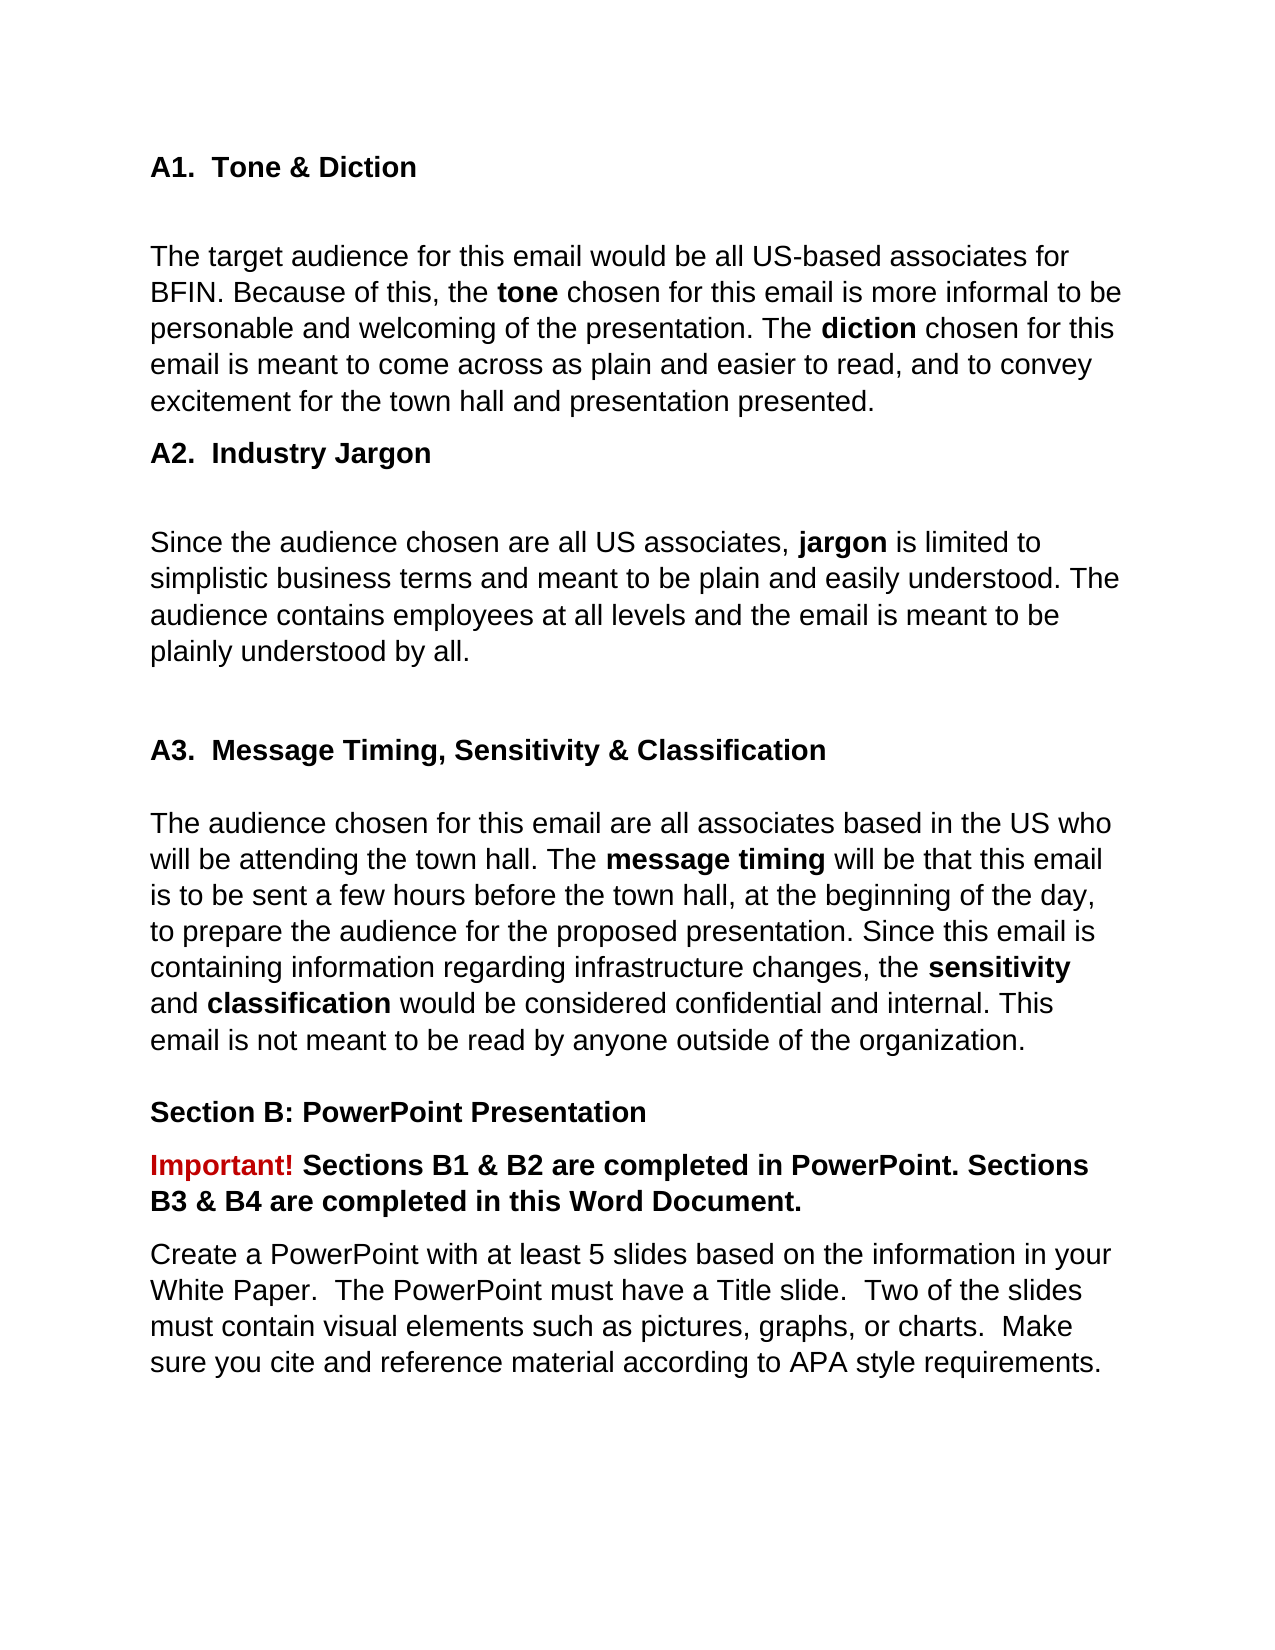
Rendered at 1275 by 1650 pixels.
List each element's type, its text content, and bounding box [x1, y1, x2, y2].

text Section B: PowerPoint Presentation [150, 1095, 1125, 1128]
text A2. Industry Jargon [150, 436, 1125, 470]
text Important! Sections B1 & B2 are completed in PowerPoint. Sections B3 & B4 are completed in this Word Document. [150, 1148, 1125, 1217]
text The target audience for this email would be all US-based associates for BFIN. Because of this, the tone chosen for this email is more informal to be personable and welcoming of the presentation. The diction chosen for this email is meant to come across as plain and easier to read, and to convey excitement for the town hall and presentation presented. [150, 239, 1125, 417]
text A3. Message Timing, Sensitivity & Classification [150, 733, 1125, 767]
text Since the audience chosen are all US associates, jargon is limited to simplistic business terms and meant to be plain and easily understood. The audience contains employees at all levels and the email is meant to be plainly understood by all. [150, 525, 1125, 667]
text Create a PowerPoint with at least 5 slides based on the information in your White Paper. The PowerPoint must have a Title slide. Two of the slides must contain visual elements such as pictures, graphs, or charts. Make sure you cite and reference material according to APA style requirements. [150, 1237, 1125, 1379]
text The audience chosen for this email are all associates based in the US who will be attending the town hall. The message timing will be that this email is to be sent a few hours before the town hall, at the beginning of the day, to prepare the audience for the proposed presentation. Since this email is containing information regarding infrastructure changes, the sensitivity and classification would be considered confidential and internal. This email is not meant to be read by anyone outside of the organization. [150, 806, 1125, 1056]
text A1. Tone & Diction [150, 150, 1125, 183]
